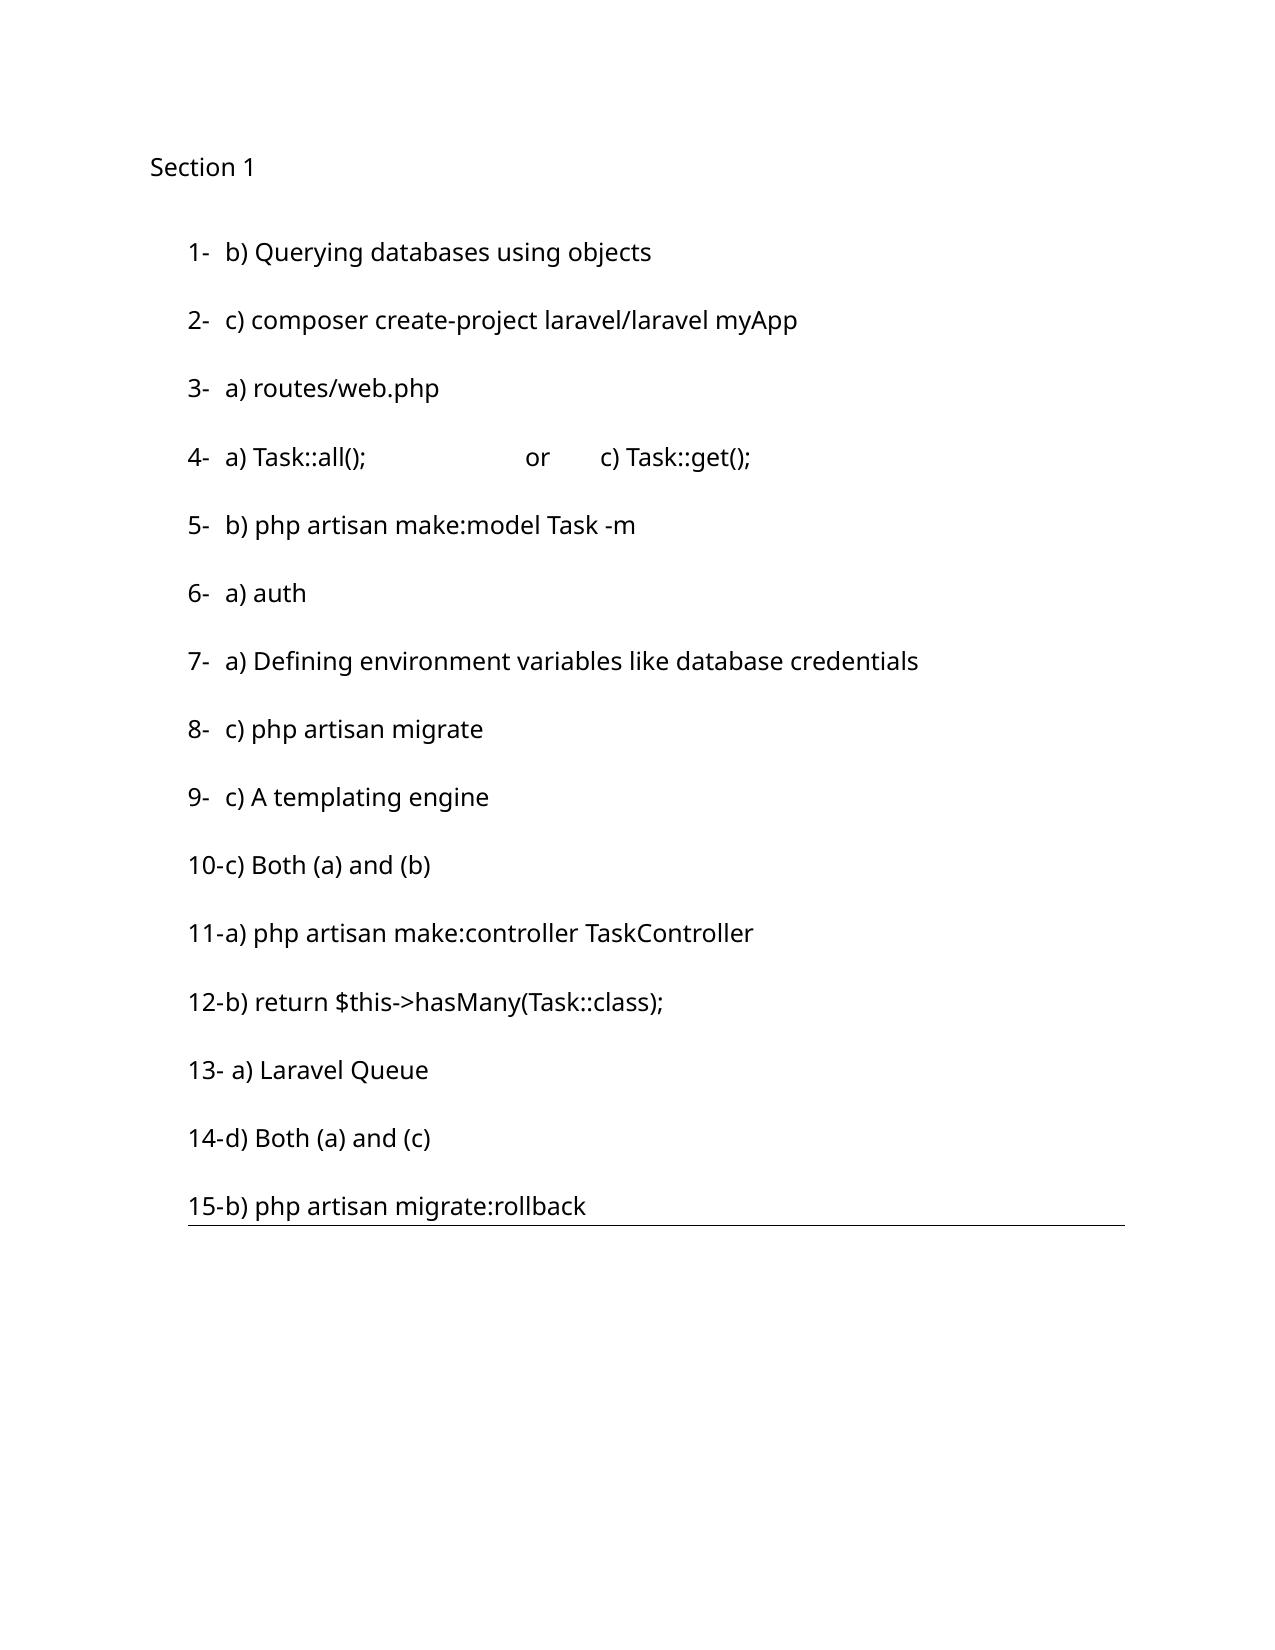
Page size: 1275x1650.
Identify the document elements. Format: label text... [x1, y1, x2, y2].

list b) php artisan migrate:rollback [187, 1188, 1125, 1226]
list a) Defining environment variables like database credentials [187, 643, 1125, 678]
list b) return $this->hasMany(Task::class); [187, 984, 1125, 1018]
list b) Querying databases using objects [187, 235, 1125, 269]
list c) Both (a) and (b) [187, 848, 1125, 882]
list a) routes/web.php [187, 371, 1125, 405]
list c) php artisan migrate [187, 712, 1125, 746]
list a) Laravel Queue [187, 1052, 1125, 1086]
list b) php artisan make:model Task -m [187, 507, 1125, 541]
list a) auth [187, 575, 1125, 609]
list a) Task::all(); or c) Task::get(); [187, 439, 1125, 473]
list d) Both (a) and (c) [187, 1120, 1125, 1154]
list a) php artisan make:controller TaskController [187, 916, 1125, 950]
list c) composer create-project laravel/laravel myApp [187, 303, 1125, 337]
text Section 1 [150, 150, 1125, 184]
list c) A templating engine [187, 780, 1125, 814]
